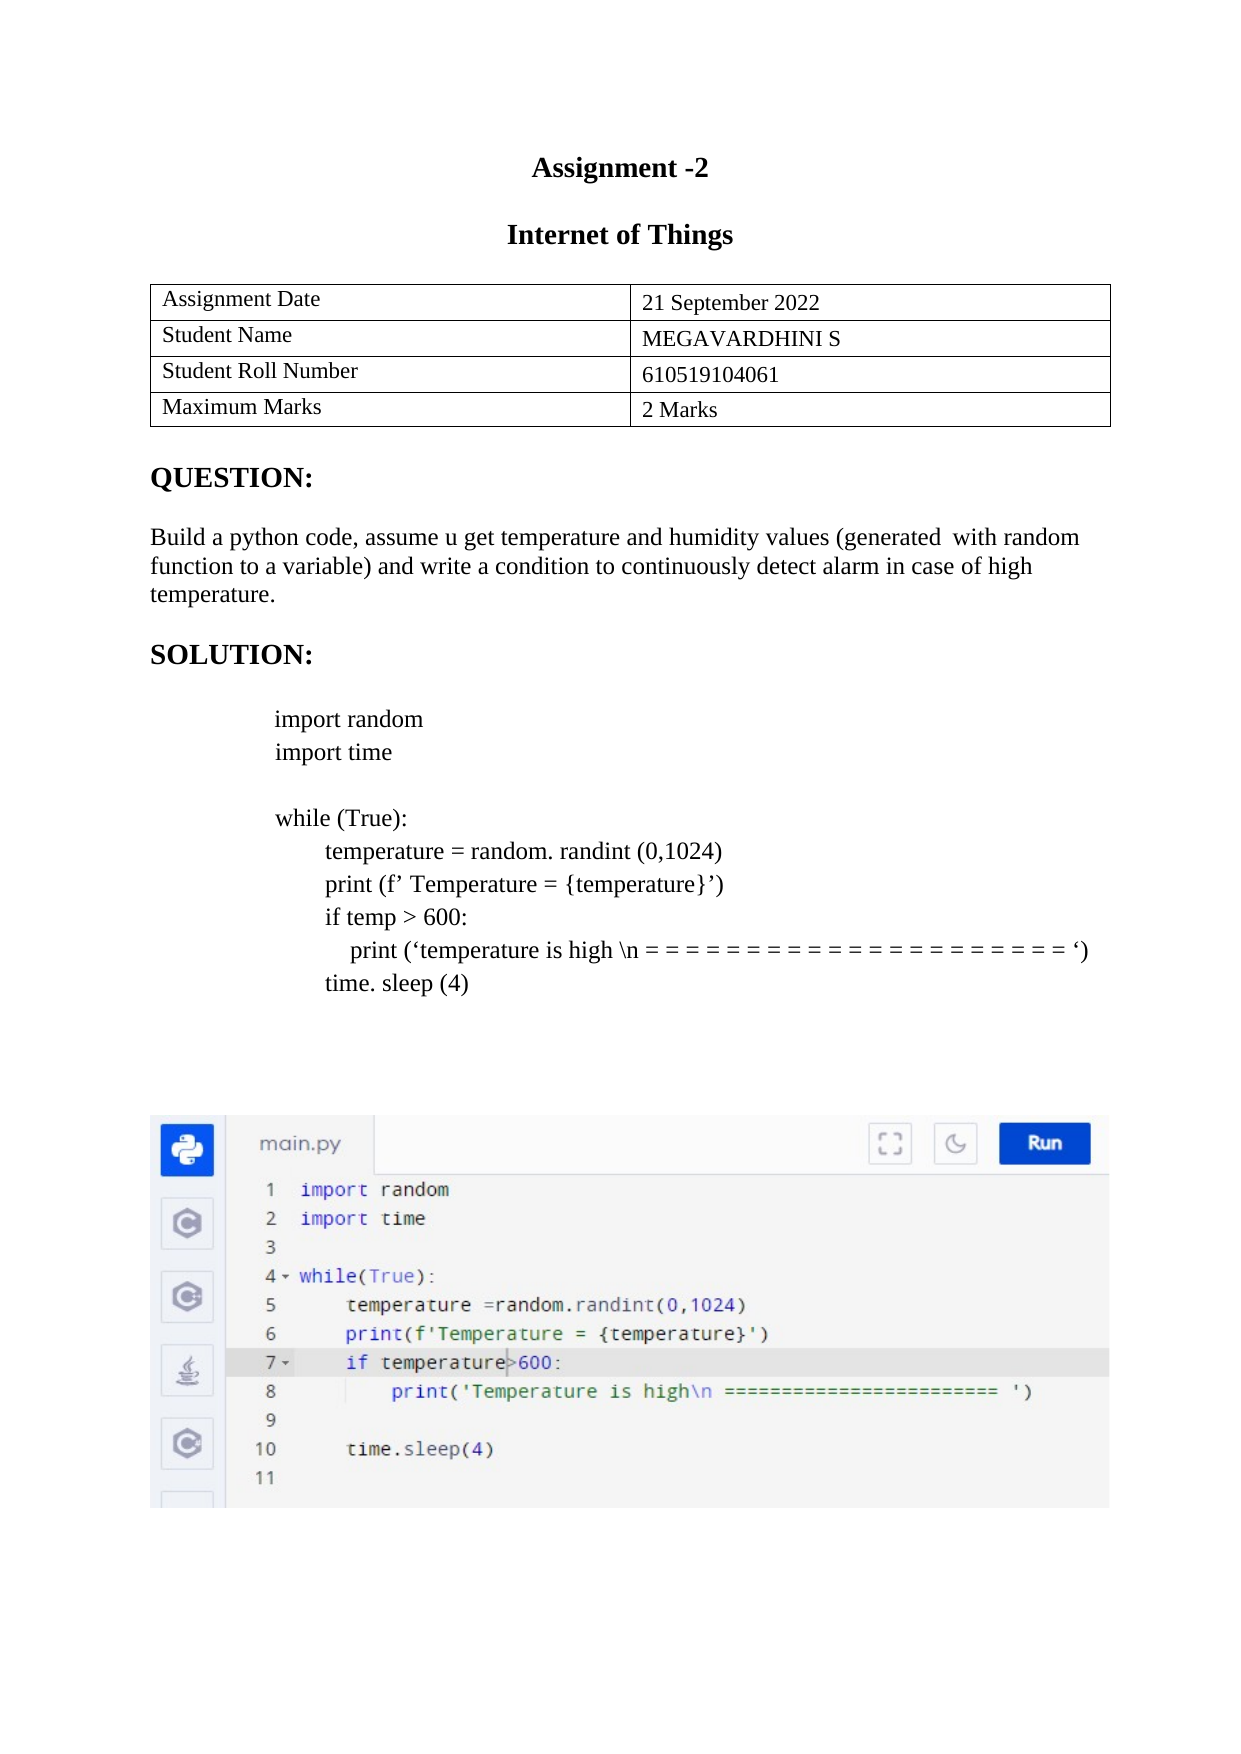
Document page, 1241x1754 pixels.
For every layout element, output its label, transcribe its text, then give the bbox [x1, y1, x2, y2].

text while (True): [150, 803, 1090, 832]
table_header Assignment Date [151, 285, 630, 320]
picture [150, 1115, 1110, 1508]
table_header 21 September 2022 [631, 285, 1110, 320]
text Assignment -2 [150, 150, 1090, 183]
text print (‘temperature is high \n = = = = = = = = = = = = = = = = = = = = = ‘) [150, 935, 1090, 964]
text print (f’ Temperature = {temperature}’) [150, 869, 1090, 898]
text QUESTION: [150, 460, 1090, 494]
text import random [150, 704, 1090, 733]
table_cell Maximum Marks [151, 393, 630, 426]
table_cell Student Roll Number [151, 357, 630, 392]
table_cell MEGAVARDHINI S [631, 321, 1110, 356]
text Build a python code, assume u get temperature and humidity values (generated with random function to a variable) and write a condition to continuously detect alarm in case of high temperature. [150, 522, 1090, 608]
text time. sleep (4) [150, 968, 1090, 997]
text temperature = random. randint (0,1024) [150, 836, 1090, 865]
text import time [150, 737, 1090, 766]
text if temp > 600: [150, 902, 1090, 931]
text SOLUTION: [150, 637, 1090, 671]
table_cell 610519104061 [631, 357, 1110, 392]
table_cell 2 Marks [631, 393, 1110, 426]
text Internet of Things [150, 217, 1090, 251]
table_cell Student Name [151, 321, 630, 356]
